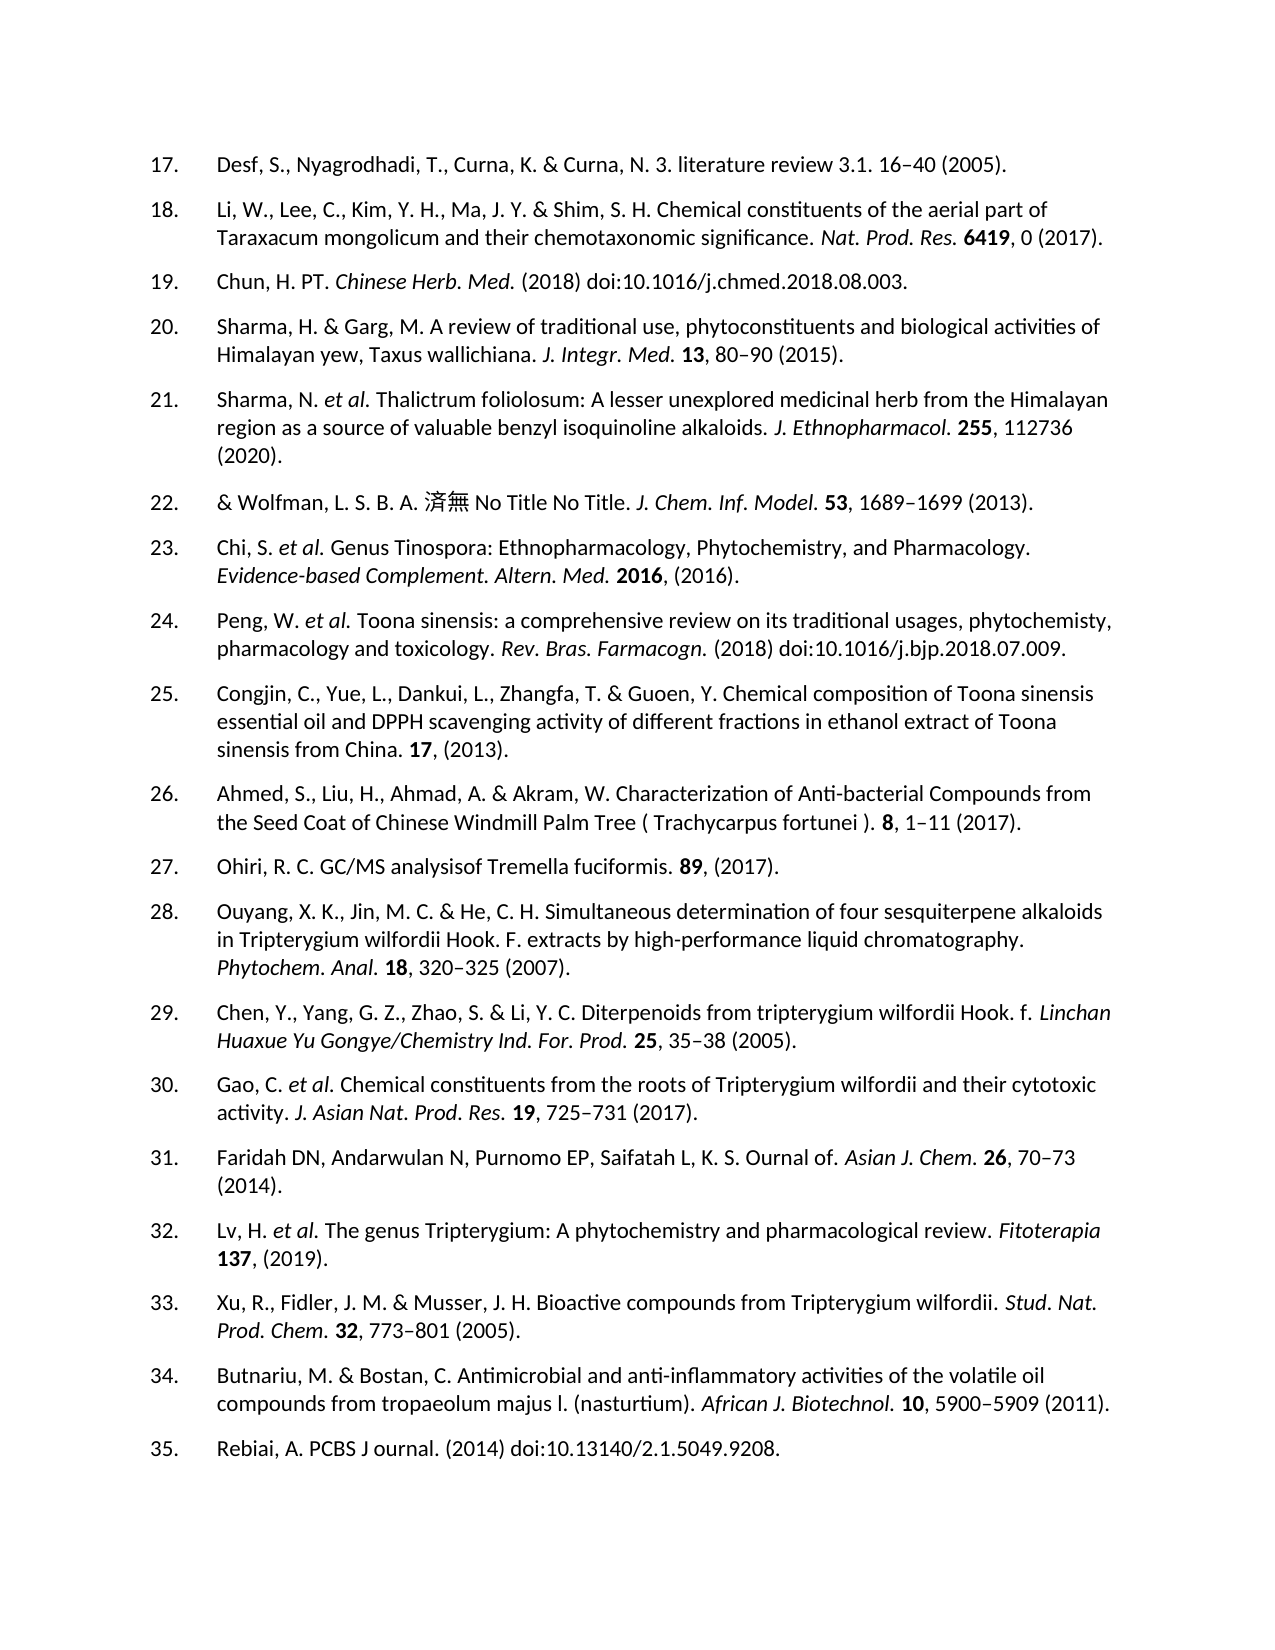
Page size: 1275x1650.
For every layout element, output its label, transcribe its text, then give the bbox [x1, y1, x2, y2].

text 21. Sharma, N. et al. Thalictrum foliolosum: A lesser unexplored medicinal herb from the Himalayan region as a source of valuable benzyl isoquinoline alkaloids. J. Ethnopharmacol. 255, 112736 (2020). [150, 385, 1125, 469]
text 23. Chi, S. et al. Genus Tinospora: Ethnopharmacology, Phytochemistry, and Pharmacology. Evidence-based Complement. Altern. Med. 2016, (2016). [150, 533, 1125, 589]
text 32. Lv, H. et al. The genus Tripterygium: A phytochemistry and pharmacological review. Fitoterapia 137, (2019). [150, 1216, 1125, 1272]
text 31. Faridah DN, Andarwulan N, Purnomo EP, Saifatah L, K. S. Ournal of. Asian J. Chem. 26, 70–73 (2014). [150, 1143, 1125, 1199]
text 34. Butnariu, M. & Bostan, C. Antimicrobial and anti-inflammatory activities of the volatile oil compounds from tropaeolum majus l. (nasturtium). African J. Biotechnol. 10, 5900–5909 (2011). [150, 1361, 1125, 1417]
text 25. Congjin, C., Yue, L., Dankui, L., Zhangfa, T. & Guoen, Y. Chemical composition of Toona sinensis essential oil and DPPH scavenging activity of different fractions in ethanol extract of Toona sinensis from China. 17, (2013). [150, 679, 1125, 763]
text 33. Xu, R., Fidler, J. M. & Musser, J. H. Bioactive compounds from Tripterygium wilfordii. Stud. Nat. Prod. Chem. 32, 773–801 (2005). [150, 1288, 1125, 1344]
text 30. Gao, C. et al. Chemical constituents from the roots of Tripterygium wilfordii and their cytotoxic activity. J. Asian Nat. Prod. Res. 19, 725–731 (2017). [150, 1070, 1125, 1126]
text 19. Chun, H. PT. Chinese Herb. Med. (2018) doi:10.1016/j.chmed.2018.08.003. [150, 267, 1125, 295]
text 29. Chen, Y., Yang, G. Z., Zhao, S. & Li, Y. C. Diterpenoids from tripterygium wilfordii Hook. f. Linchan Huaxue Yu Gongye/Chemistry Ind. For. Prod. 25, 35–38 (2005). [150, 998, 1125, 1054]
text 17. Desf, S., Nyagrodhadi, T., Curna, K. & Curna, N. 3. literature review 3.1. 16–40 (2005). [150, 150, 1125, 178]
text 24. Peng, W. et al. Toona sinensis: a comprehensive review on its traditional usages, phytochemisty, pharmacology and toxicology. Rev. Bras. Farmacogn. (2018) doi:10.1016/j.bjp.2018.07.009. [150, 606, 1125, 662]
text 18. Li, W., Lee, C., Kim, Y. H., Ma, J. Y. & Shim, S. H. Chemical constituents of the aerial part of Taraxacum mongolicum and their chemotaxonomic significance. Nat. Prod. Res. 6419, 0 (2017). [150, 195, 1125, 251]
text 20. Sharma, H. & Garg, M. A review of traditional use, phytoconstituents and biological activities of Himalayan yew, Taxus wallichiana. J. Integr. Med. 13, 80–90 (2015). [150, 312, 1125, 368]
text 22. & Wolfman, L. S. B. A. 済無No Title No Title. J. Chem. Inf. Model. 53, 1689–1699 (2013). [150, 486, 1125, 517]
text 35. Rebiai, A. PCBS J ournal. (2014) doi:10.13140/2.1.5049.9208. [150, 1434, 1125, 1462]
text 26. Ahmed, S., Liu, H., Ahmad, A. & Akram, W. Characterization of Anti-bacterial Compounds from the Seed Coat of Chinese Windmill Palm Tree ( Trachycarpus fortunei ). 8, 1–11 (2017). [150, 779, 1125, 836]
text 28. Ouyang, X. K., Jin, M. C. & He, C. H. Simultaneous determination of four sesquiterpene alkaloids in Tripterygium wilfordii Hook. F. extracts by high-performance liquid chromatography. Phytochem. Anal. 18, 320–325 (2007). [150, 897, 1125, 981]
text 27. Ohiri, R. C. GC/MS analysisof Tremella fuciformis. 89, (2017). [150, 852, 1125, 880]
